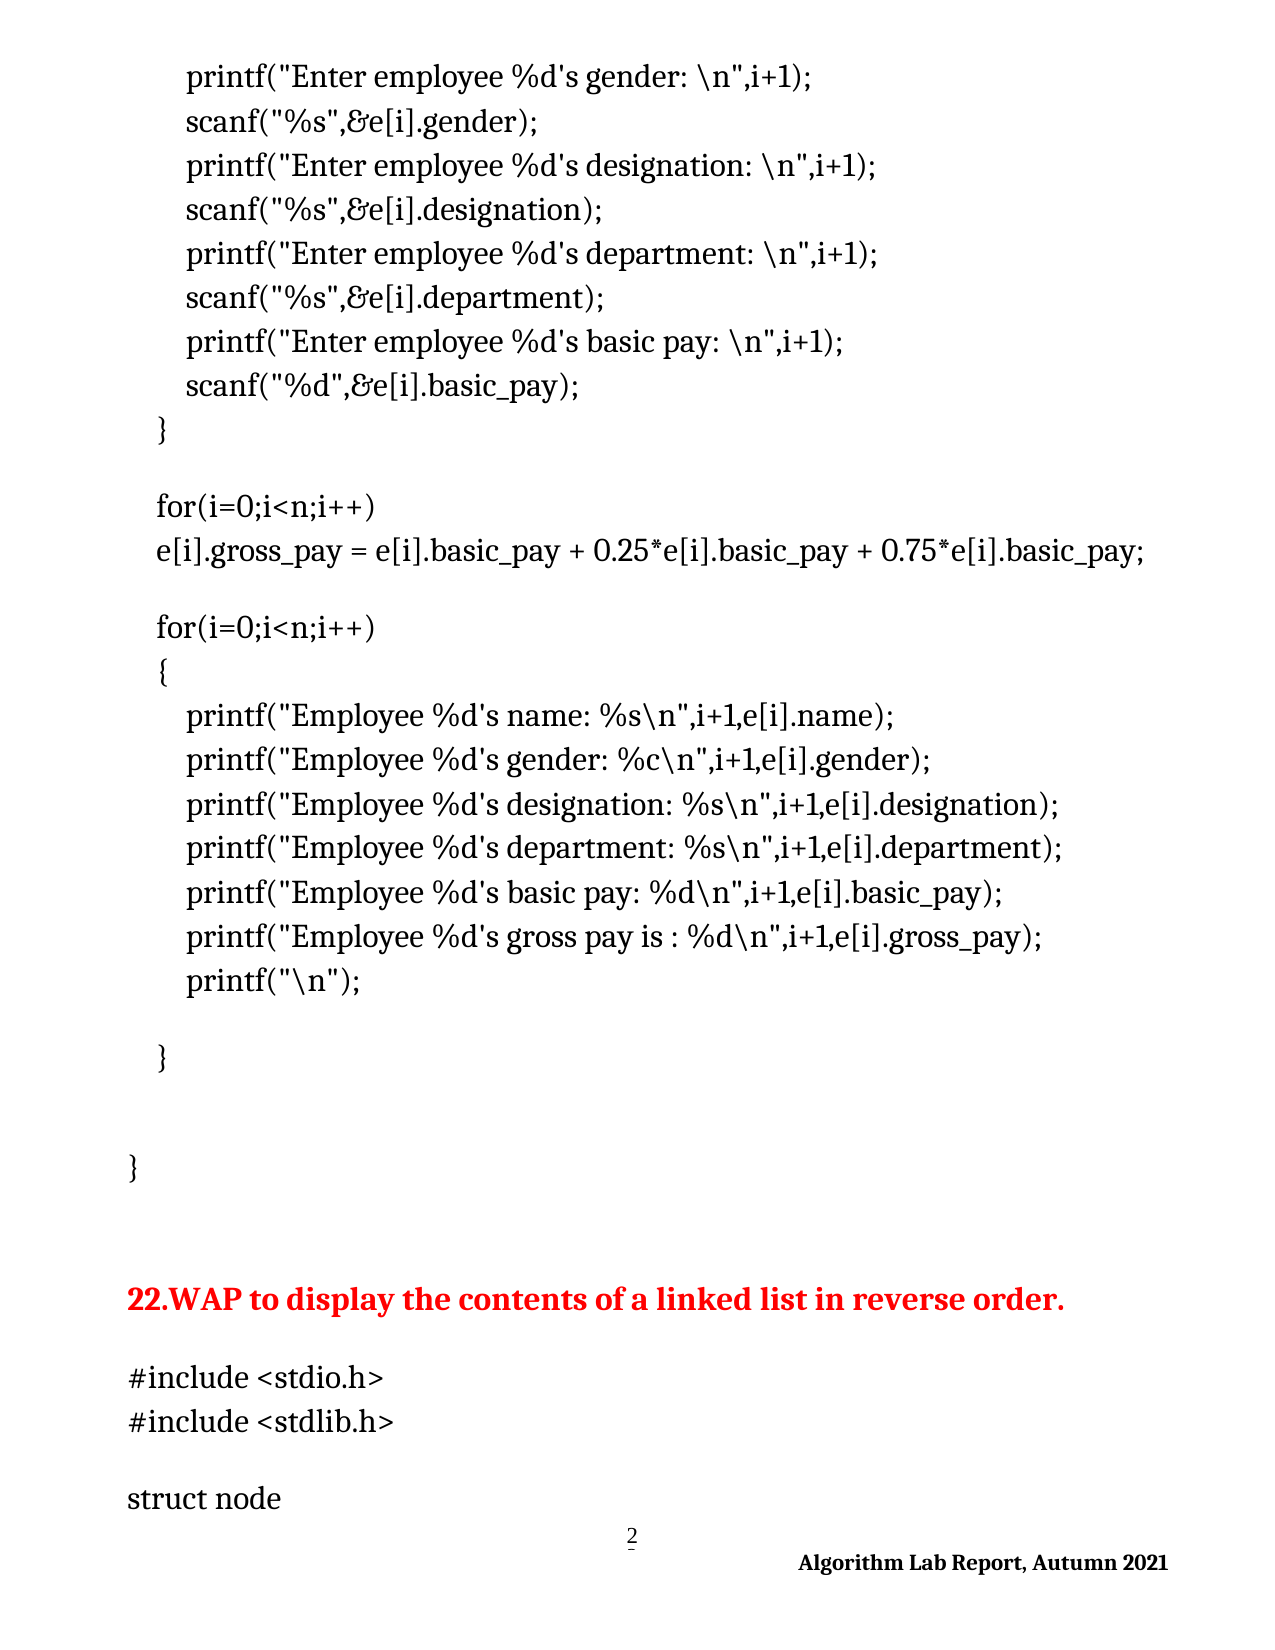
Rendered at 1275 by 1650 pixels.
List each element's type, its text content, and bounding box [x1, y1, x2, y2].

list struct node [127, 1479, 1173, 1517]
list printf("Employee %d's name: %s\n",i+1,e[i].name); [127, 697, 1173, 735]
list printf("\n"); [127, 961, 1173, 999]
list scanf("%s",&e[i].gender); [127, 102, 1173, 140]
text 22.WAP to display the contents of a linked list in reverse order. [127, 1281, 1183, 1319]
list } [127, 410, 1173, 449]
list printf("Employee %d's basic pay: %d\n",i+1,e[i].basic_pay); [127, 873, 1173, 911]
list printf("Enter employee %d's basic pay: \n",i+1); [127, 322, 1173, 361]
list scanf("%s",&e[i].designation); [127, 190, 1173, 228]
list printf("Enter employee %d's gender: \n",i+1); [127, 58, 1173, 96]
list printf("Enter employee %d's department: \n",i+1); [127, 234, 1173, 272]
list printf("Enter employee %d's designation: \n",i+1); [127, 146, 1173, 184]
list } [127, 1148, 1173, 1187]
list scanf("%s",&e[i].department); [127, 278, 1173, 317]
list { [127, 653, 1173, 691]
list printf("Employee %d's gender: %c\n",i+1,e[i].gender); [127, 741, 1173, 779]
list scanf("%d",&e[i].basic_pay); [127, 366, 1173, 405]
list #include <stdio.h> [127, 1358, 1173, 1396]
list e[i].gross_pay = e[i].basic_pay + 0.25*e[i].basic_pay + 0.75*e[i].basic_pay; [127, 532, 1173, 570]
list printf("Employee %d's gross pay is : %d\n",i+1,e[i].gross_pay); [127, 917, 1173, 955]
list #include <stdlib.h> [127, 1402, 1173, 1440]
list for(i=0;i<n;i++) [127, 487, 1173, 526]
list printf("Employee %d's department: %s\n",i+1,e[i].department); [127, 829, 1173, 867]
list printf("Employee %d's designation: %s\n",i+1,e[i].designation); [127, 785, 1173, 823]
list } [127, 1038, 1173, 1077]
list for(i=0;i<n;i++) [127, 609, 1173, 647]
